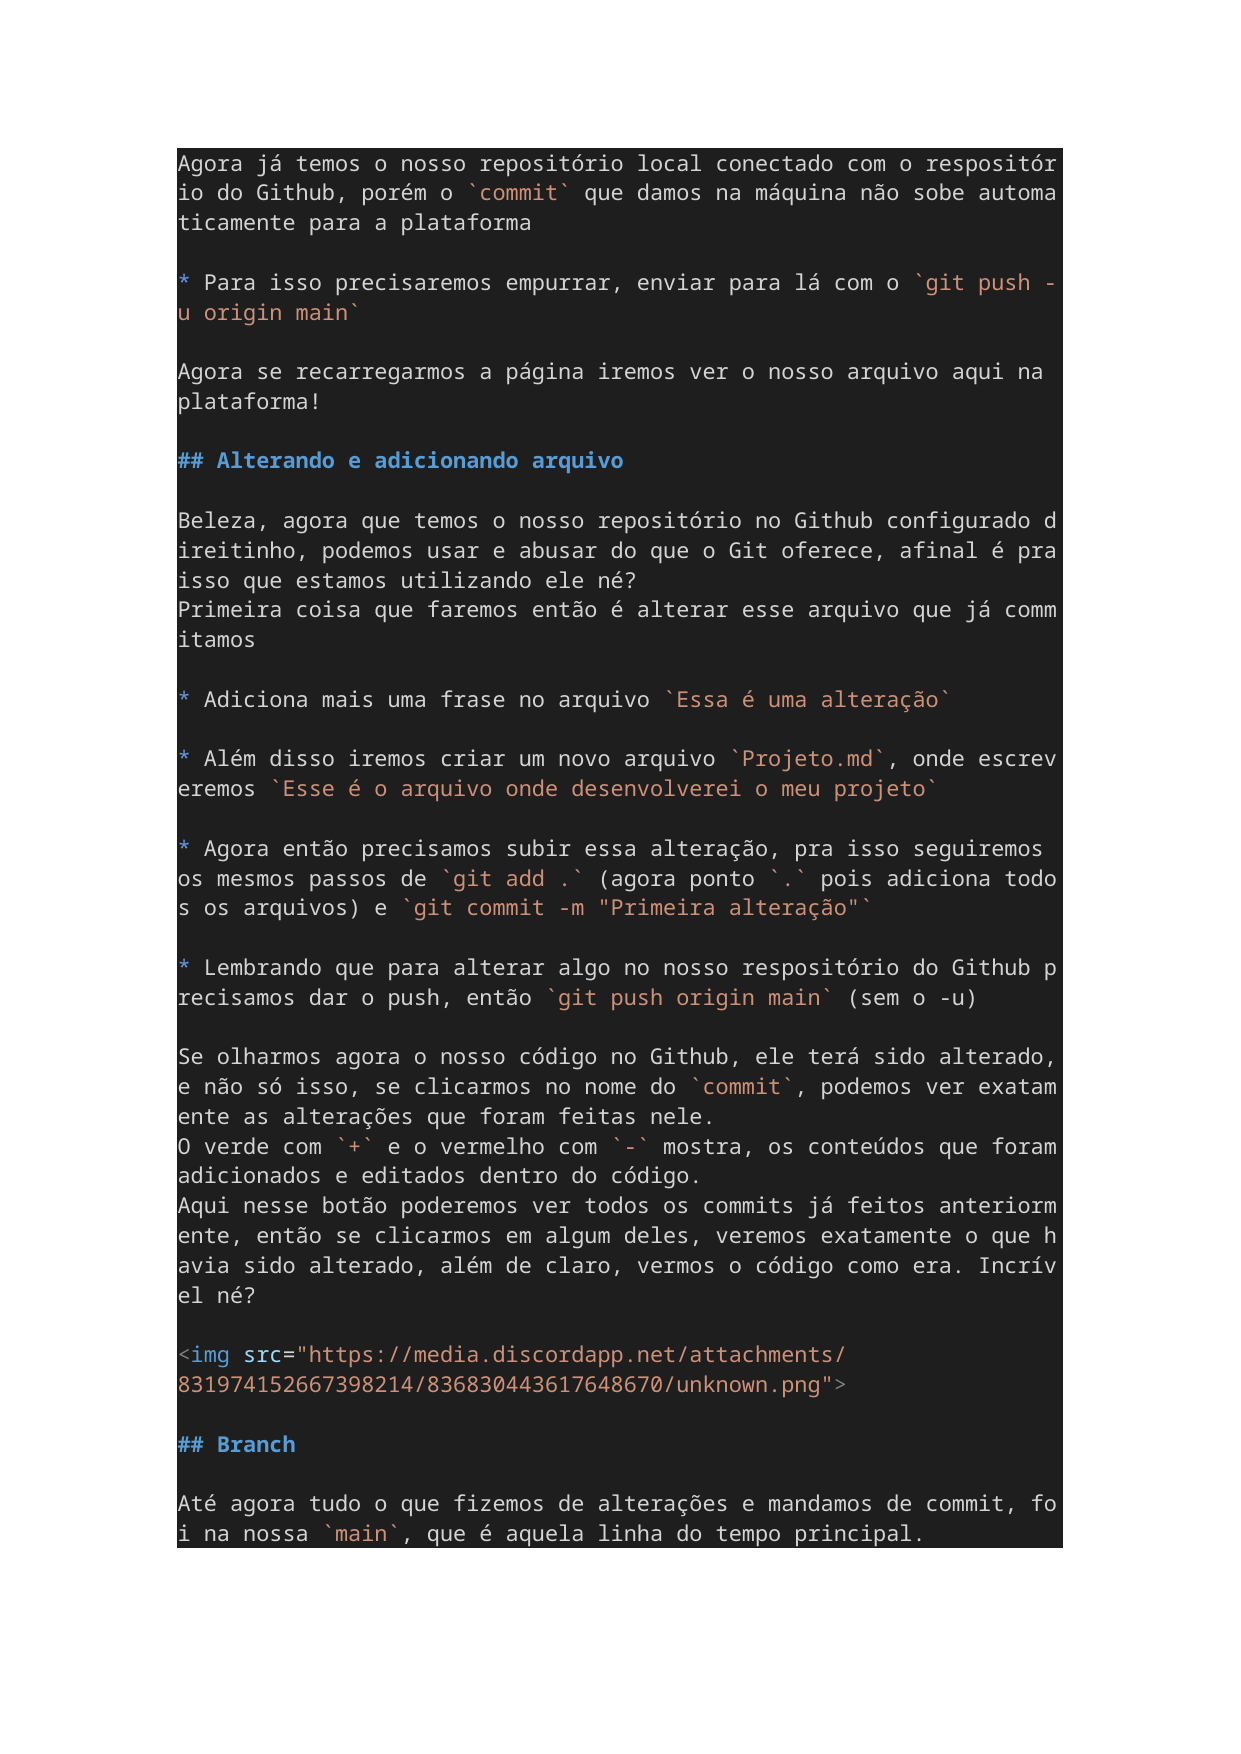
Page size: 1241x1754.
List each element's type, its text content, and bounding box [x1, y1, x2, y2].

text Primeira coisa que faremos então é alterar esse arquivo que já commitamos [177, 594, 1063, 654]
text Agora já temos o nosso repositório local conectado com o respositório do Github, porém o `commit` que damos na máquina não sobe automaticamente para a plataforma [177, 148, 1063, 237]
text * Para isso precisaremos empurrar, enviar para lá com o `git push -u origin main` [177, 267, 1063, 326]
text Beleza, agora que temos o nosso repositório no Github configurado direitinho, podemos usar e abusar do que o Git oferece, afinal é pra isso que estamos utilizando ele né? [177, 505, 1063, 594]
text Se olharmos agora o nosso código no Github, ele terá sido alterado, e não só isso, se clicarmos no nome do `commit`, podemos ver exatamente as alterações que foram feitas nele. [177, 1041, 1063, 1131]
text Agora se recarregarmos a página iremos ver o nosso arquivo aqui na plataforma! [177, 356, 1063, 416]
text Aqui nesse botão poderemos ver todos os commits já feitos anteriormente, então se clicarmos em algum deles, veremos exatamente o que havia sido alterado, além de claro, vermos o código como era. Incrível né? [177, 1190, 1063, 1309]
text * Adiciona mais uma frase no arquivo `Essa é uma alteração` [177, 684, 1063, 714]
text ## Alterando e adicionando arquivo [177, 446, 1063, 475]
text Até agora tudo o que fizemos de alterações e mandamos de commit, foi na nossa `main`, que é aquela linha do tempo principal. [177, 1488, 1063, 1548]
text ## Branch [177, 1429, 1063, 1458]
text * Além disso iremos criar um novo arquivo `Projeto.md`, onde escreveremos `Esse é o arquivo onde desenvolverei o meu projeto` [177, 743, 1063, 803]
text * Agora então precisamos subir essa alteração, pra isso seguiremos os mesmos passos de `git add .` (agora ponto `.` pois adiciona todos os arquivos) e `git commit -m "Primeira alteração"` [177, 833, 1063, 922]
text O verde com `+` e o vermelho com `-` mostra, os conteúdos que foram adicionados e editados dentro do código. [177, 1131, 1063, 1190]
text <img src="https://media.discordapp.net/attachments/831974152667398214/836830443617648670/unknown.png"> [177, 1339, 1063, 1399]
text * Lembrando que para alterar algo no nosso respositório do Github precisamos dar o push, então `git push origin main` (sem o -u) [177, 952, 1063, 1012]
